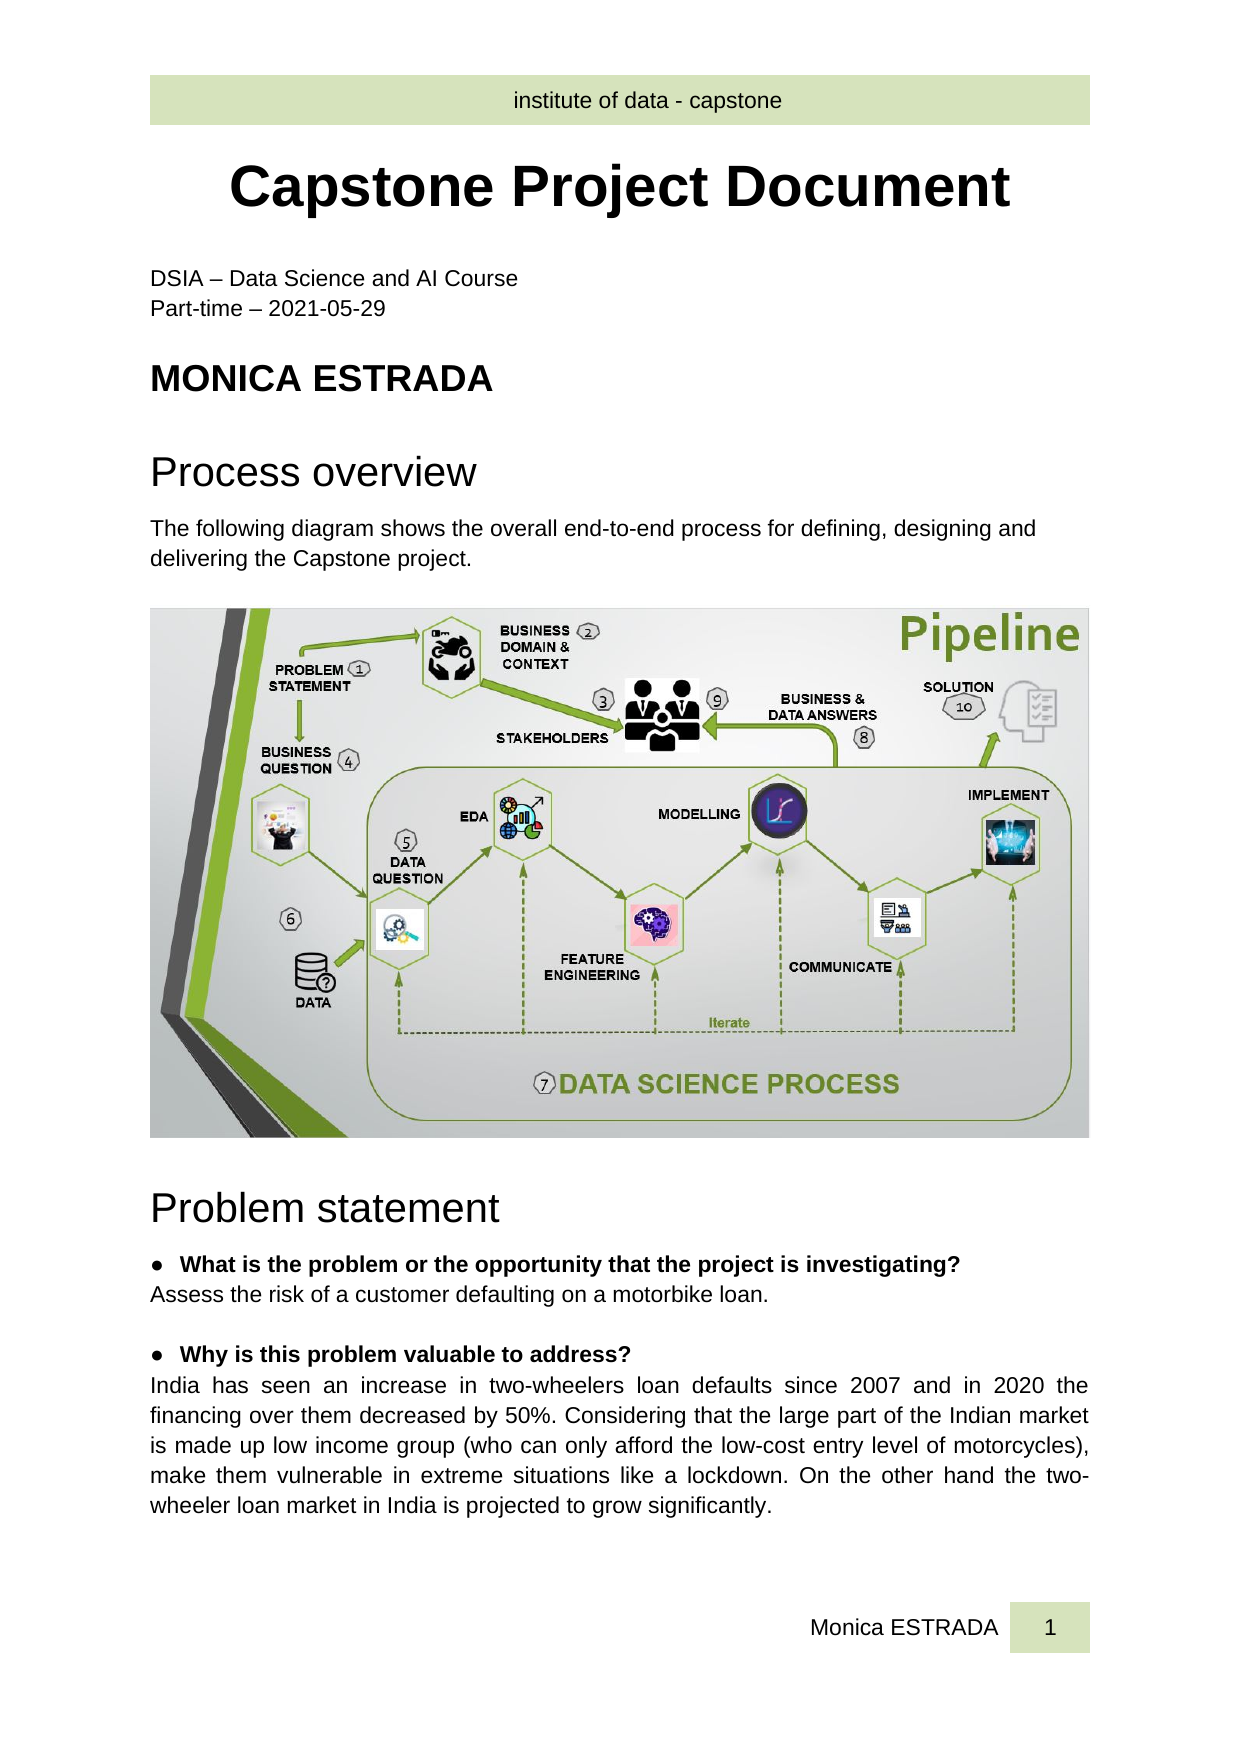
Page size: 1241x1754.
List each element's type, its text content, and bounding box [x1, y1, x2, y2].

text Assess the risk of a customer defaulting on a motorbike loan. [150, 1281, 1090, 1307]
text India has seen an increase in two-wheelers loan defaults since 2007 and in 2020 the financing over them decreased by 50%. Considering that the large part of the Indian market is made up low income group (who can only afford the low-cost entry level of motorcycles), make them vulnerable in extreme situations like a lockdown. On the other hand the two-wheeler loan market in India is projected to grow significantly. [150, 1372, 1090, 1519]
list Why is this problem valuable to address? [150, 1341, 1090, 1368]
list What is the problem or the opportunity that the project is investigating? [150, 1251, 1090, 1277]
text DSIA – Data Science and AI Course [150, 265, 1090, 292]
picture [150, 605, 1091, 1138]
subtitle Problem statement [150, 1183, 1090, 1231]
text The following diagram shows the overall end-to-end process for defining, designing and delivering the Capstone project. [150, 515, 1090, 571]
text Part-time – 2021-05-29 [150, 295, 1090, 322]
text MONICA ESTRADA [150, 356, 1090, 399]
title Capstone Project Document [150, 152, 1090, 219]
subtitle Process overview [150, 447, 1090, 495]
